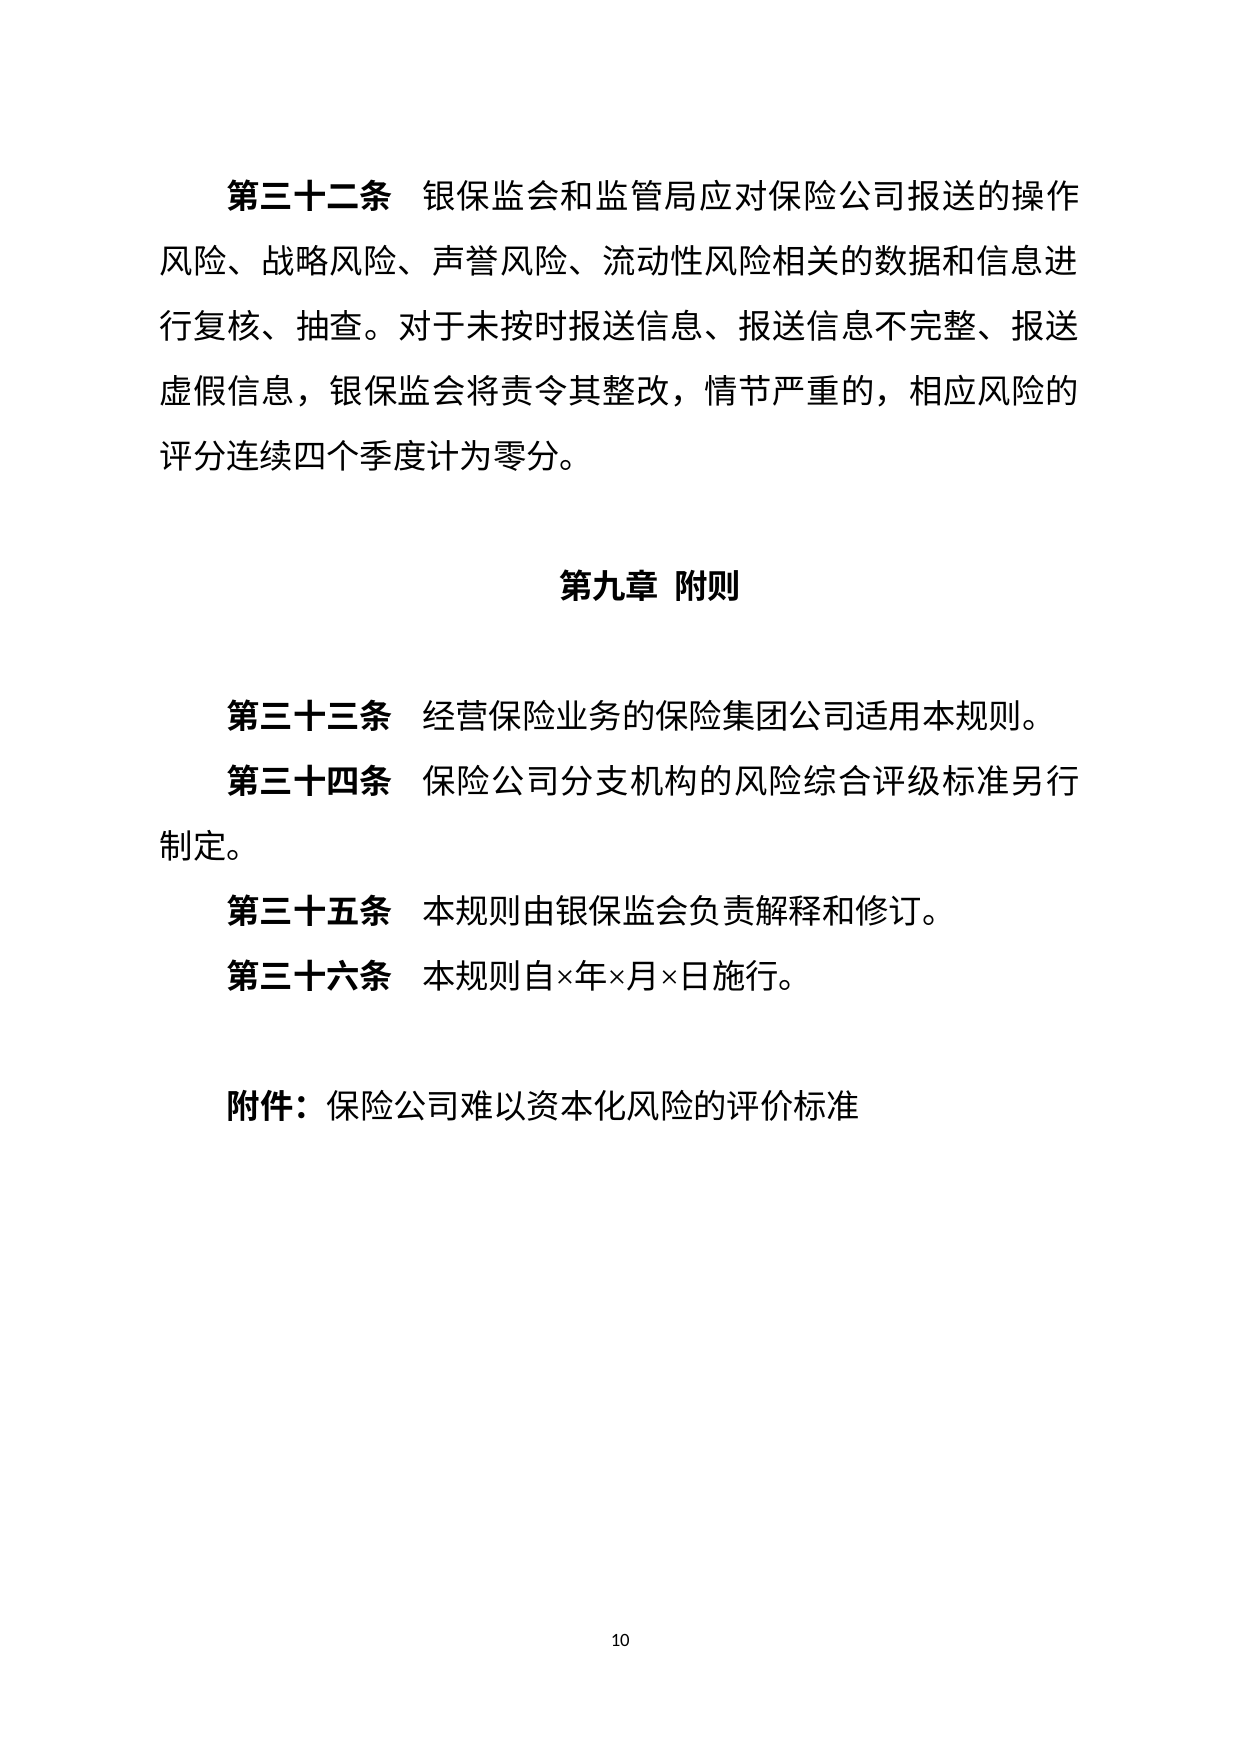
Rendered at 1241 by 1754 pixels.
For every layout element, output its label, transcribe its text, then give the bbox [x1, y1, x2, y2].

text 附件：保险公司难以资本化风险的评价标准 [159, 1072, 1081, 1137]
list 银保监会和监管局应对保险公司报送的操作风险、战略风险、声誉风险、流动性风险相关的数据和信息进行复核、抽查。对于未按时报送信息、报送信息不完整、报送虚假信息，银保监会将责令其整改，情节严重的，相应风险的评分连续四个季度计为零分。 [159, 162, 1081, 487]
subtitle 第九章 附则 [159, 552, 1081, 617]
list 保险公司分支机构的风险综合评级标准另行制定。 [159, 747, 1081, 877]
list 经营保险业务的保险集团公司适用本规则。 [159, 682, 1081, 747]
list 本规则由银保监会负责解释和修订。 [159, 877, 1081, 942]
list 本规则自×年×月×日施行。 [159, 942, 1081, 1007]
